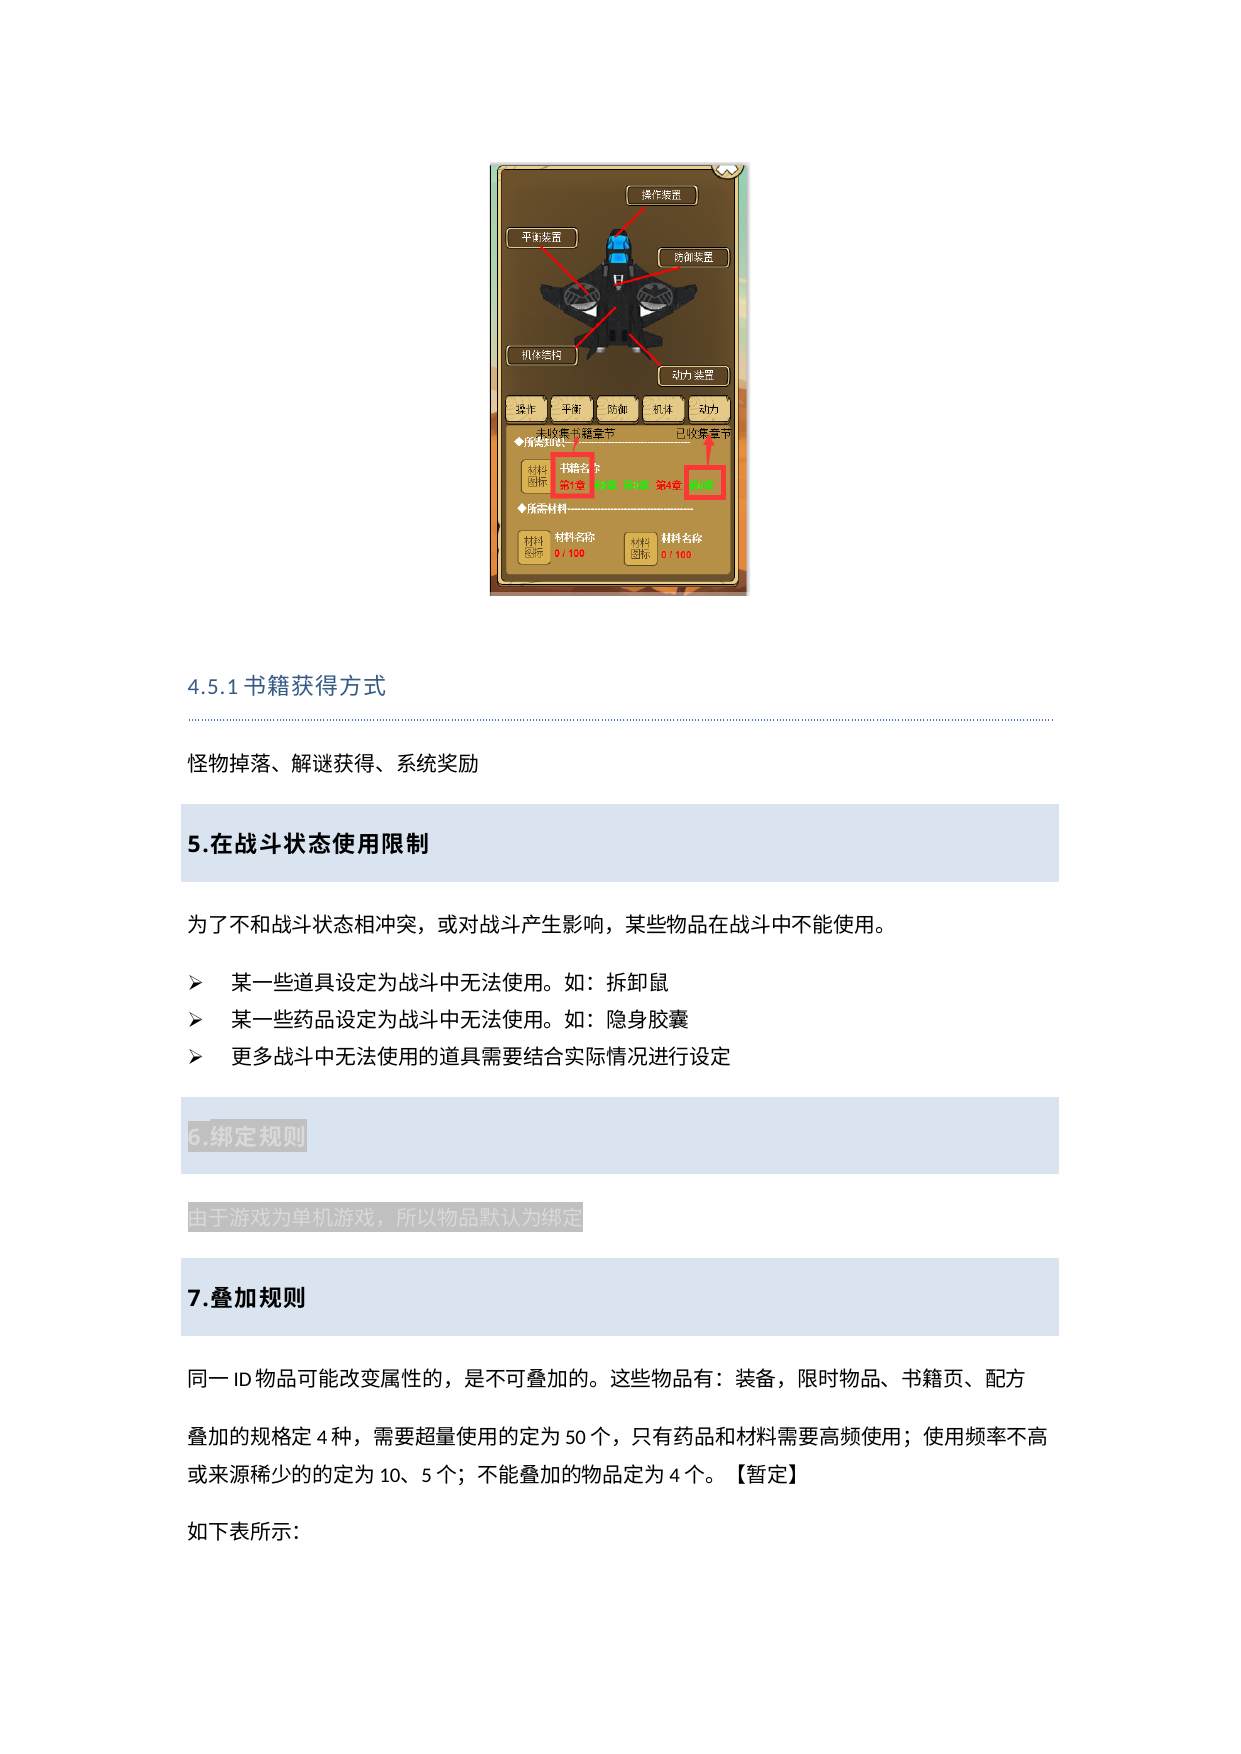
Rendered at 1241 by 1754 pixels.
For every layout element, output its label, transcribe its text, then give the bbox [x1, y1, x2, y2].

text 叠加的规格定4种，需要超量使用的定为50个，只有药品和材料需要高频使用；使用频率不高或来源稀少的的定为10、5个；不能叠加的物品定为4个。【暂定】 [187, 1419, 1053, 1489]
list 更多战斗中无法使用的道具需要结合实际情况进行设定 [187, 1039, 1053, 1072]
subtitle 4.5.1书籍获得方式 [187, 652, 1053, 721]
subtitle 6.绑定规则 [188, 1103, 1053, 1168]
list 某一些道具设定为战斗中无法使用。如：拆卸鼠 [187, 965, 1053, 998]
text 同一ID物品可能改变属性的，是不可叠加的。这些物品有：装备，限时物品、书籍页、配方 [187, 1362, 1053, 1394]
text 由于游戏为单机游戏，所以物品默认为绑定 [187, 1200, 1053, 1233]
text 如下表所示： [187, 1514, 1053, 1547]
picture [489, 162, 751, 596]
text 怪物掉落、解谜获得、系统奖励 [187, 746, 1053, 779]
text 为了不和战斗状态相冲突，或对战斗产生影响，某些物品在战斗中不能使用。 [187, 907, 1053, 940]
subtitle 5.在战斗状态使用限制 [188, 810, 1053, 875]
list 某一些药品设定为战斗中无法使用。如：隐身胶囊 [187, 1002, 1053, 1035]
subtitle 7.叠加规则 [188, 1265, 1053, 1329]
